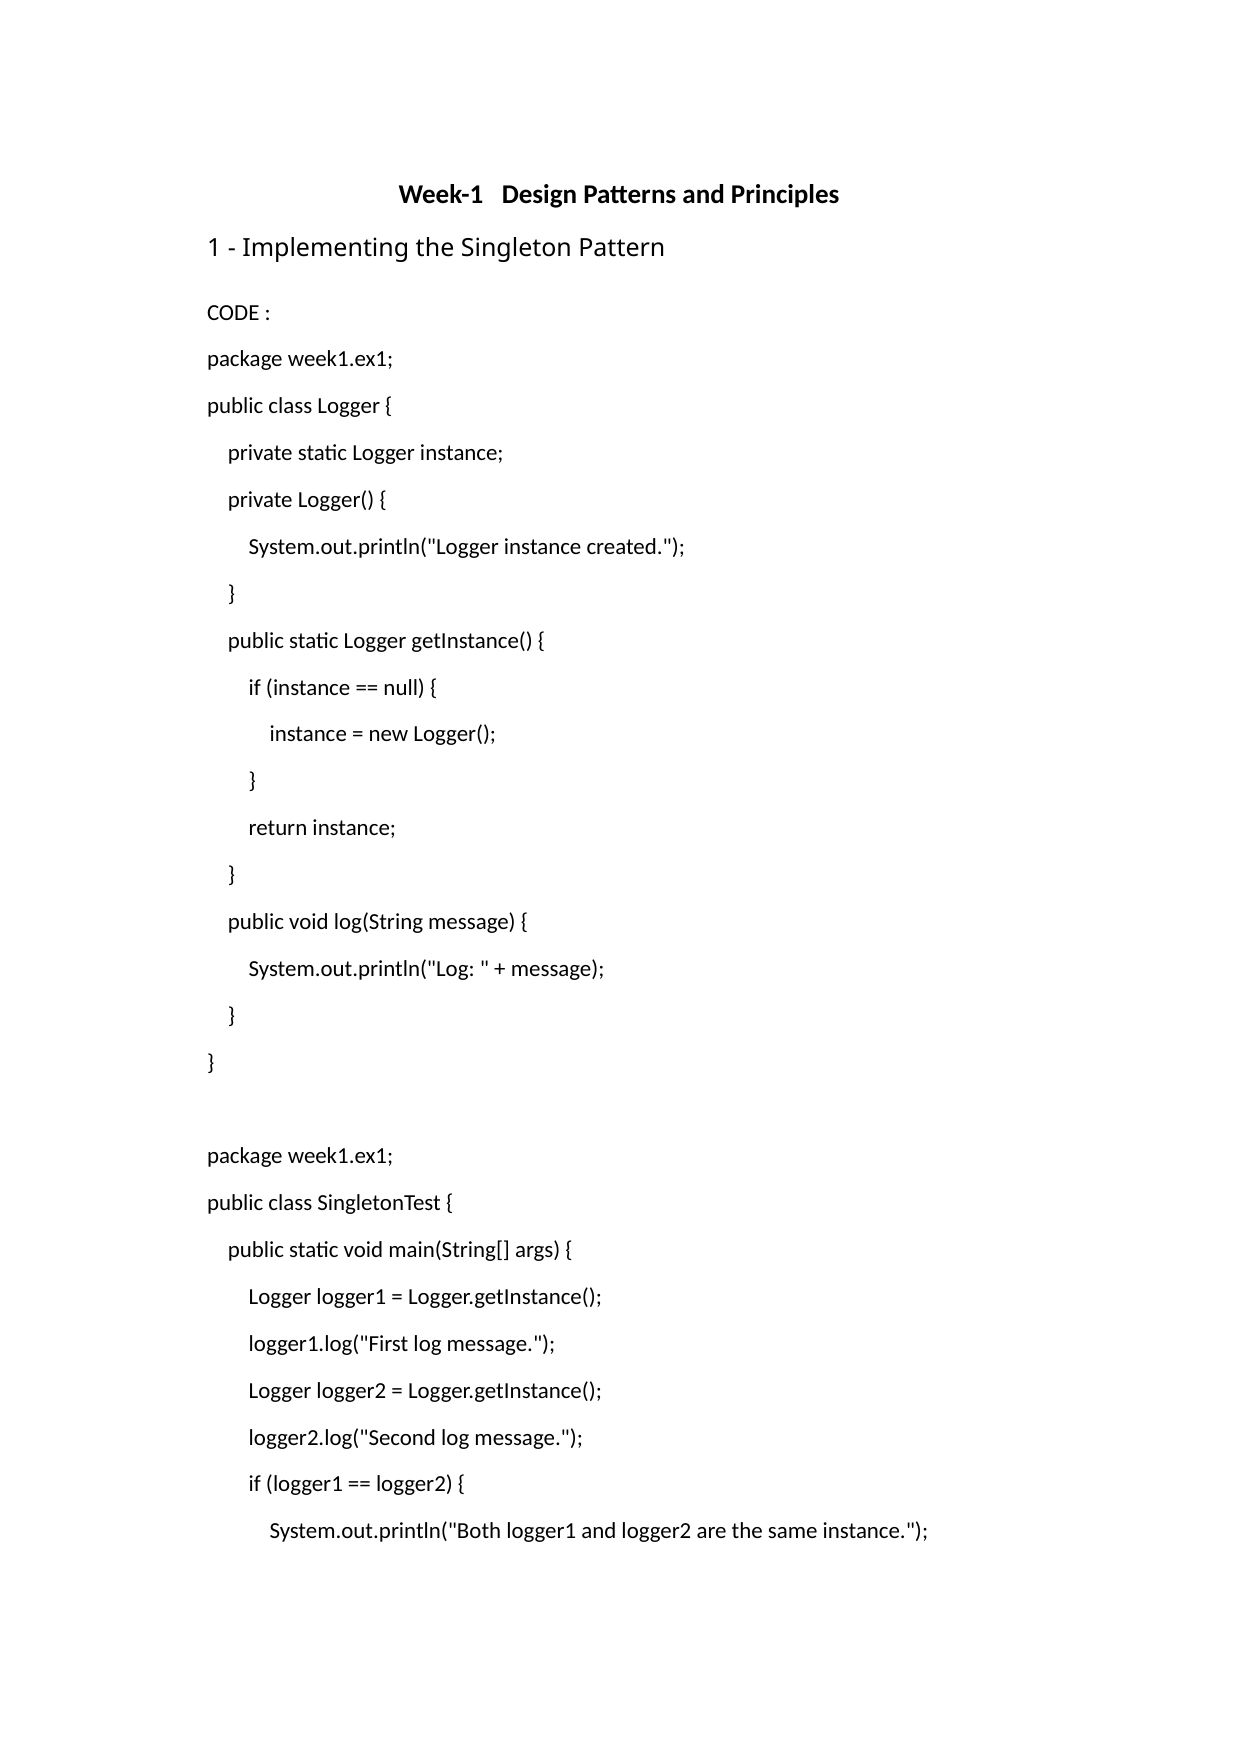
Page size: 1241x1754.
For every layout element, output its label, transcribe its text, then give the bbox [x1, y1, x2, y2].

text System.out.println("Both logger1 and logger2 are the same instance."); [207, 1516, 1092, 1544]
text private static Logger instance; [207, 438, 1092, 466]
text Logger logger2 = Logger.getInstance(); [207, 1376, 1092, 1404]
text public static void main(String[] args) { [207, 1235, 1092, 1263]
text System.out.println("Log: " + message); [207, 954, 1092, 982]
text if (instance == null) { [207, 673, 1092, 701]
text } [207, 860, 1092, 888]
text logger1.log("First log message."); [207, 1329, 1092, 1357]
text if (logger1 == logger2) { [207, 1469, 1092, 1497]
text } [207, 1001, 1092, 1029]
text return instance; [207, 813, 1092, 841]
text } [207, 579, 1092, 607]
text 1 - Implementing the Singleton Pattern [207, 229, 1092, 263]
text CODE : [207, 298, 1092, 326]
text logger2.log("Second log message."); [207, 1423, 1092, 1451]
text private Logger() { [207, 485, 1092, 513]
text public void log(String message) { [207, 907, 1092, 935]
text } [207, 766, 1092, 794]
text package week1.ex1; [207, 344, 1092, 372]
text Logger logger1 = Logger.getInstance(); [207, 1282, 1092, 1310]
text instance = new Logger(); [207, 719, 1092, 747]
text public class SingletonTest { [207, 1188, 1092, 1216]
text package week1.ex1; [207, 1141, 1092, 1169]
text System.out.println("Logger instance created."); [207, 532, 1092, 560]
text public class Logger { [207, 391, 1092, 419]
text public static Logger getInstance() { [207, 626, 1092, 654]
text } [207, 1048, 1092, 1076]
text Week-1 Design Patterns and Principles [207, 177, 1092, 210]
